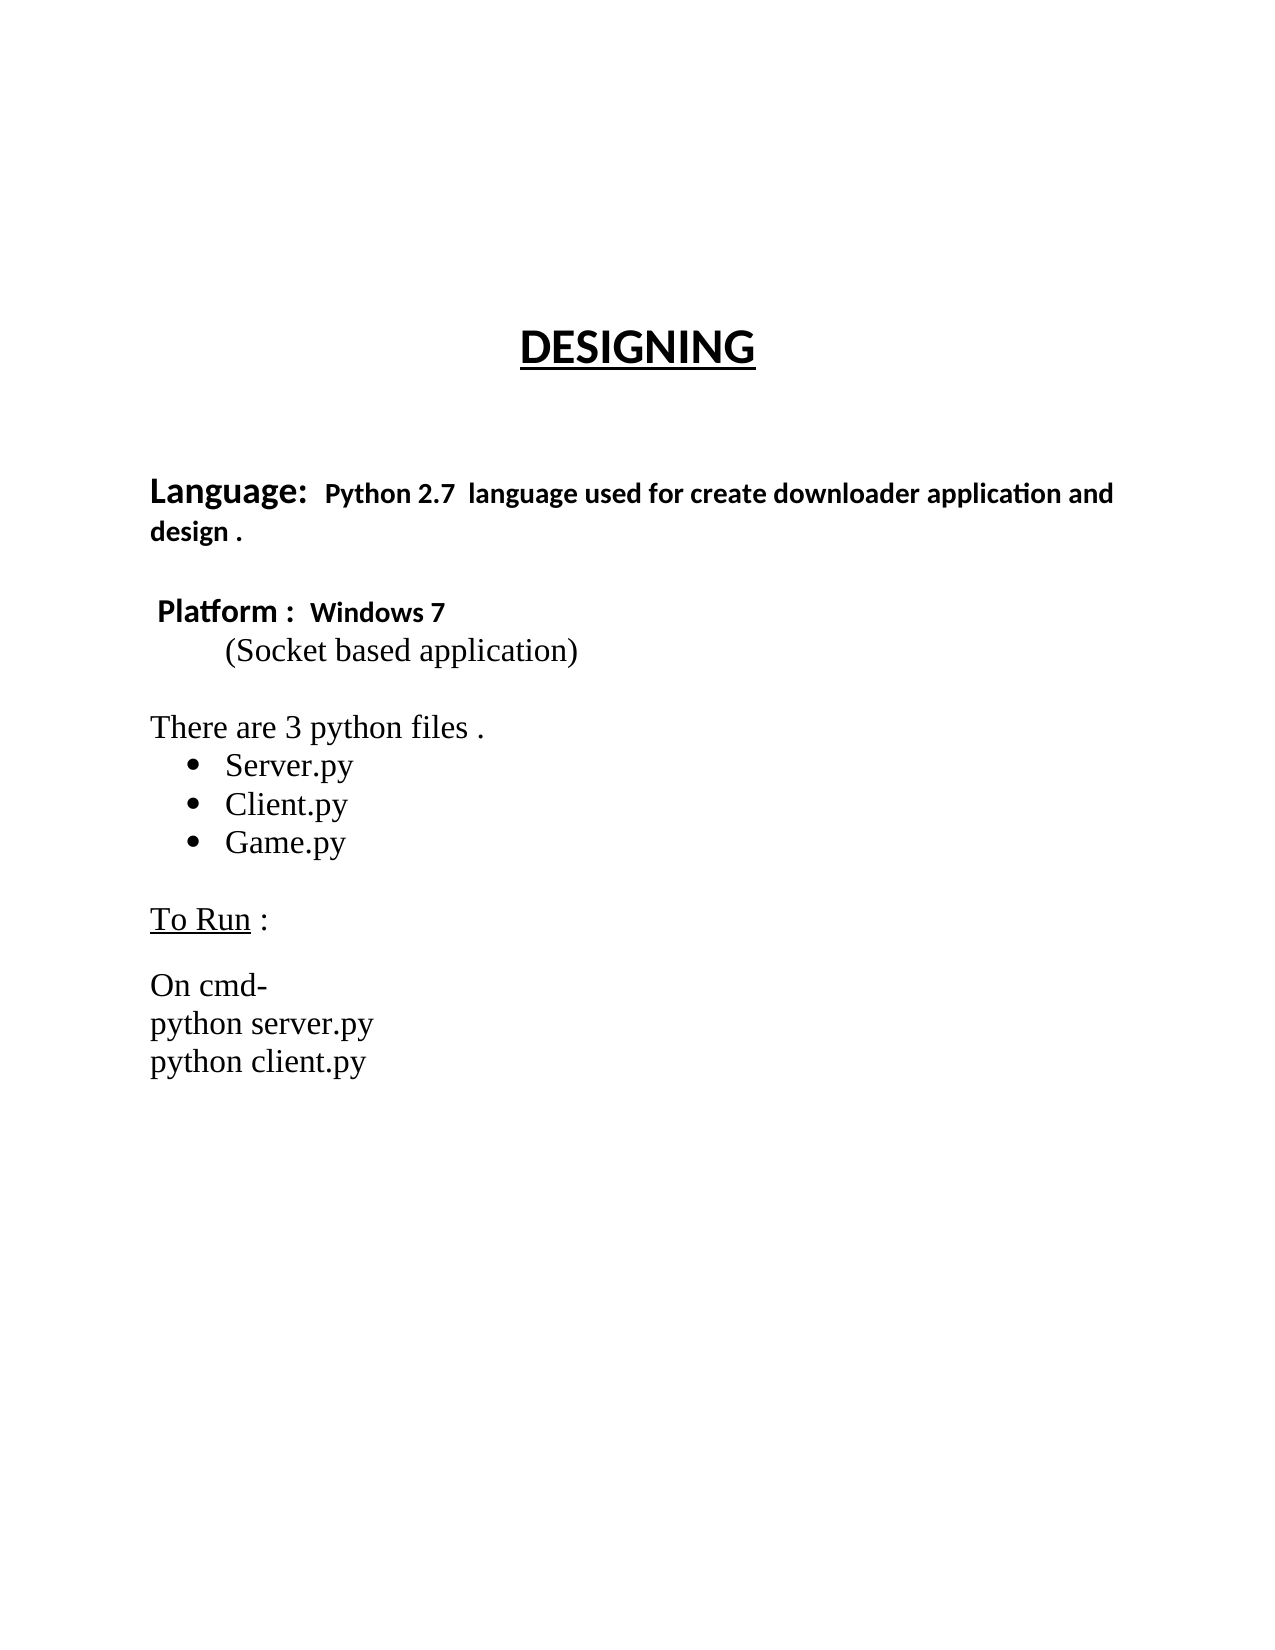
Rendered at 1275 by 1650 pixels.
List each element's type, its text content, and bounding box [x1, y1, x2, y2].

text python server.py [150, 1003, 1125, 1042]
text To Run : [150, 899, 1125, 937]
text Platform : Windows 7 [150, 590, 1125, 630]
list Client.py [187, 784, 1125, 822]
text DESIGNING [150, 315, 1125, 376]
list Server.py [187, 745, 1125, 784]
list Game.py [187, 822, 1125, 860]
text python client.py [150, 1042, 1125, 1080]
text Language: Python 2.7 language used for create downloader application and design . [150, 467, 1125, 549]
text There are 3 python files . [150, 707, 1125, 745]
text On cmd- [150, 965, 1125, 1003]
text (Socket based application) [225, 630, 1125, 669]
